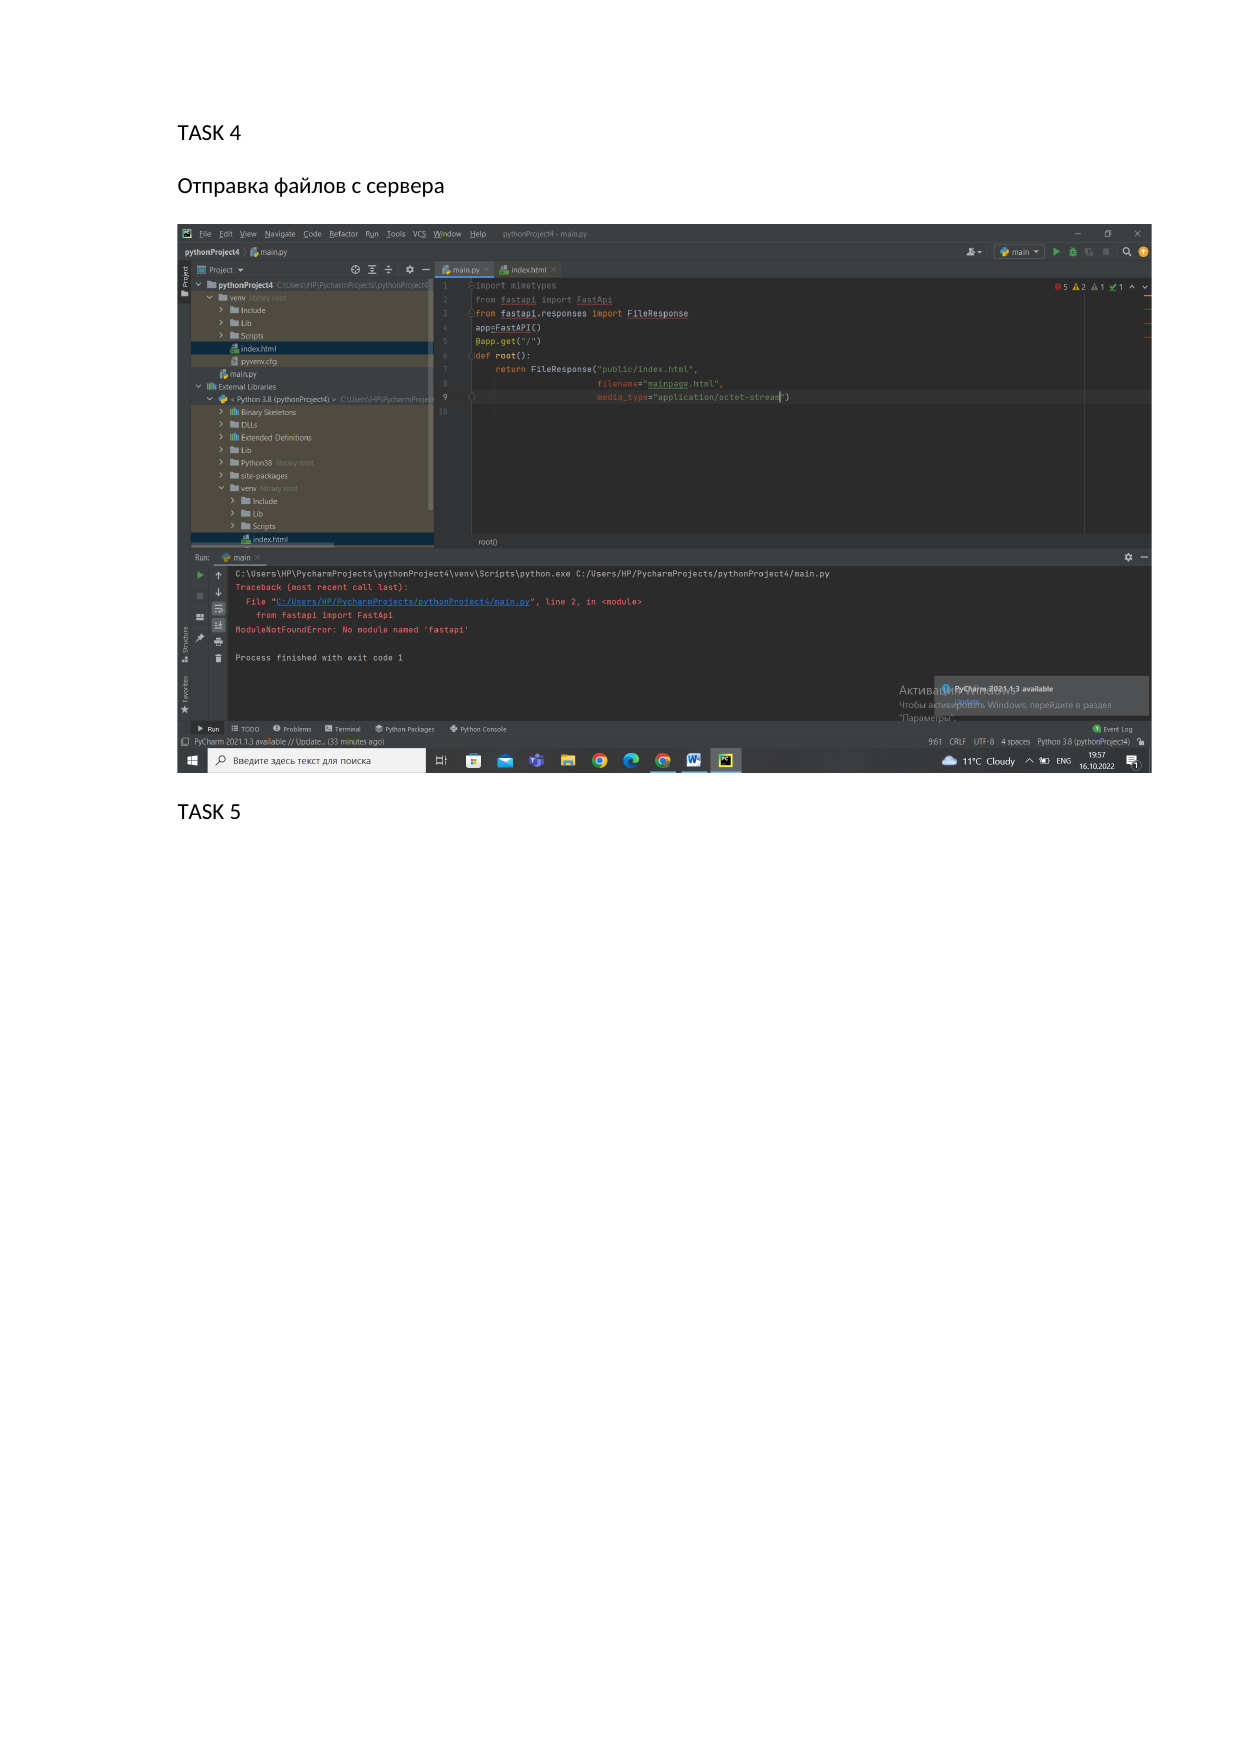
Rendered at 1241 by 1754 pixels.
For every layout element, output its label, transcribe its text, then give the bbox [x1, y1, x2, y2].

picture [177, 224, 1152, 773]
text Отправка файлов с сервера [177, 171, 1152, 199]
text TASK 5 [177, 797, 1152, 825]
text TASK 4 [177, 118, 1152, 146]
